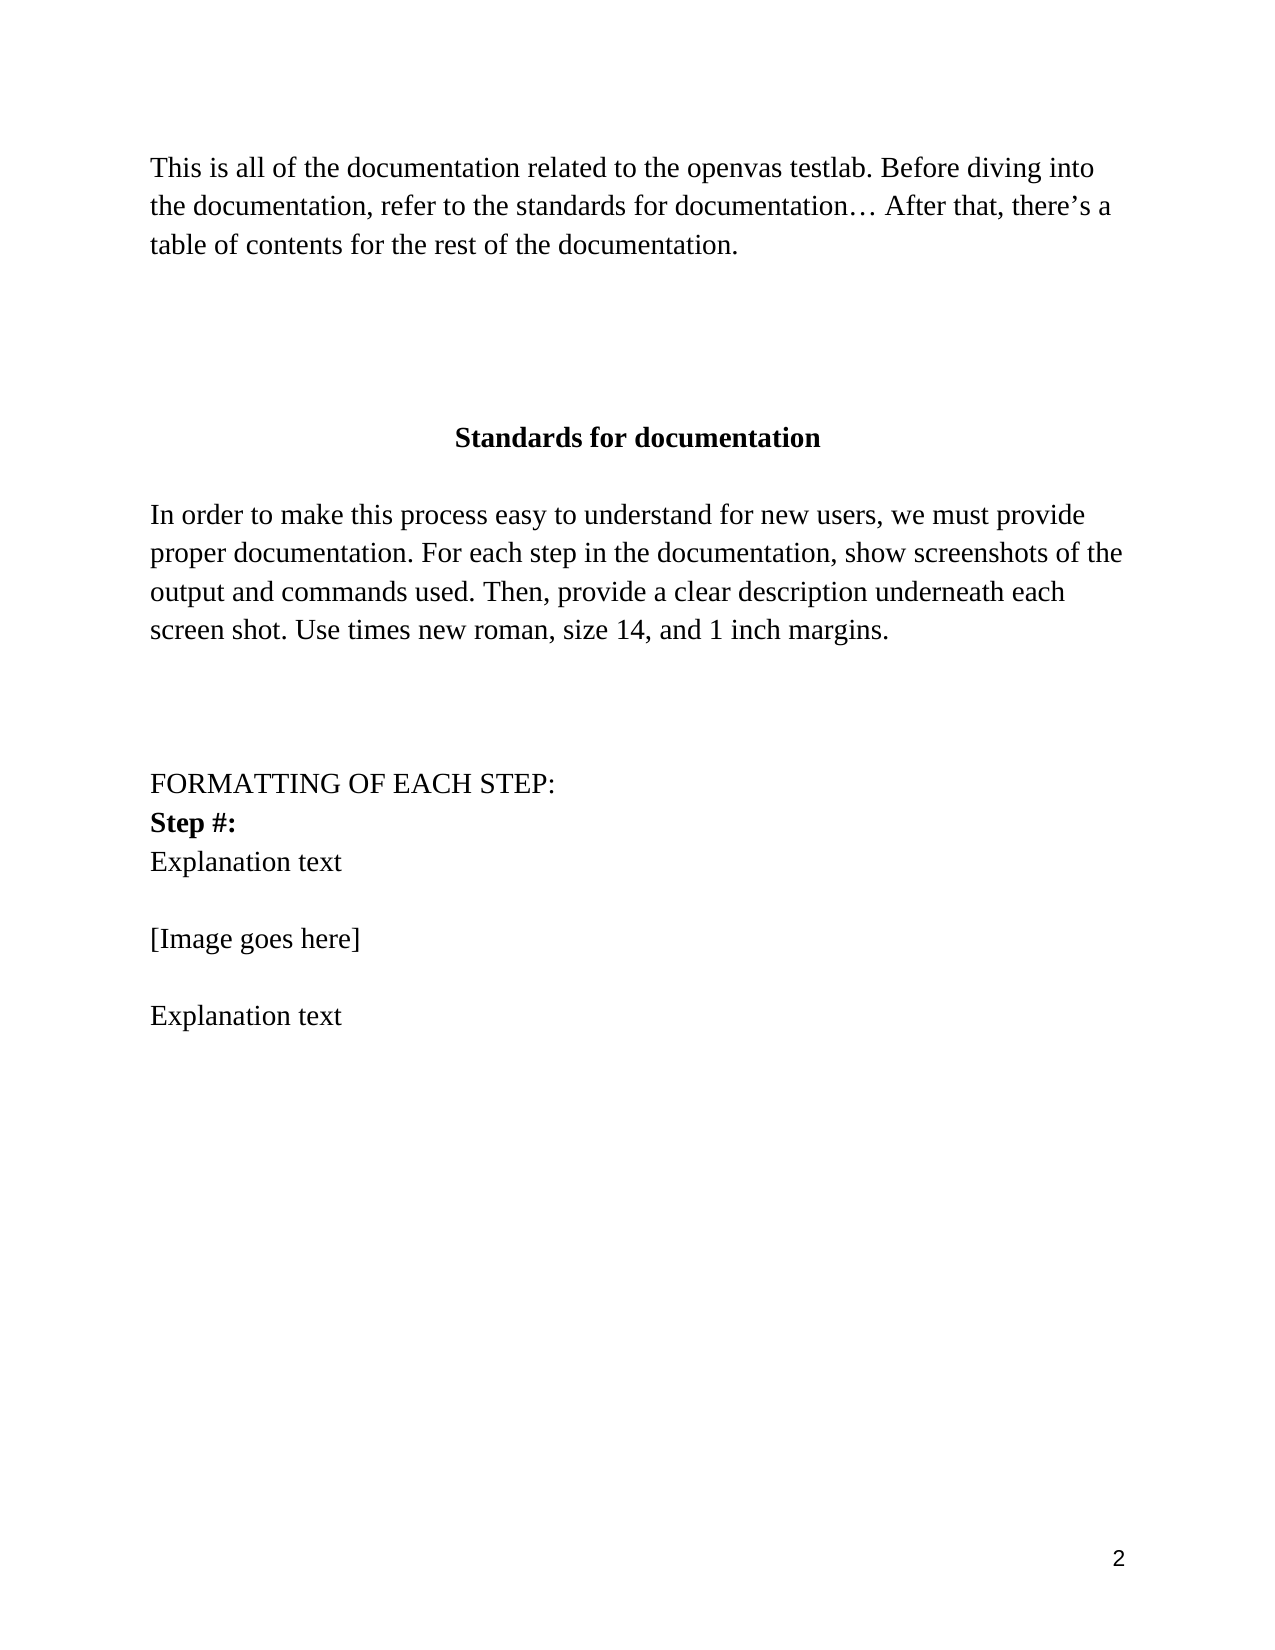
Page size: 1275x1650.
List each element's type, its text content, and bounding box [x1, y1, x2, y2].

text Step #: [150, 805, 1125, 839]
text [Image goes here] [150, 921, 1125, 954]
text In order to make this process easy to understand for new users, we must provide proper documentation. For each step in the documentation, show screenshots of the output and commands used. Then, provide a clear description underneath each screen shot. Use times new roman, size 14, and 1 inch margins. [150, 497, 1125, 646]
text Standards for documentation [150, 420, 1125, 453]
text FORMATTING OF EACH STEP: [150, 767, 1125, 800]
text Explanation text [150, 998, 1125, 1031]
text Explanation text [150, 844, 1125, 877]
text This is all of the documentation related to the openvas testlab. Before diving into the documentation, refer to the standards for documentation… After that, there’s a table of contents for the rest of the documentation. [150, 150, 1125, 261]
